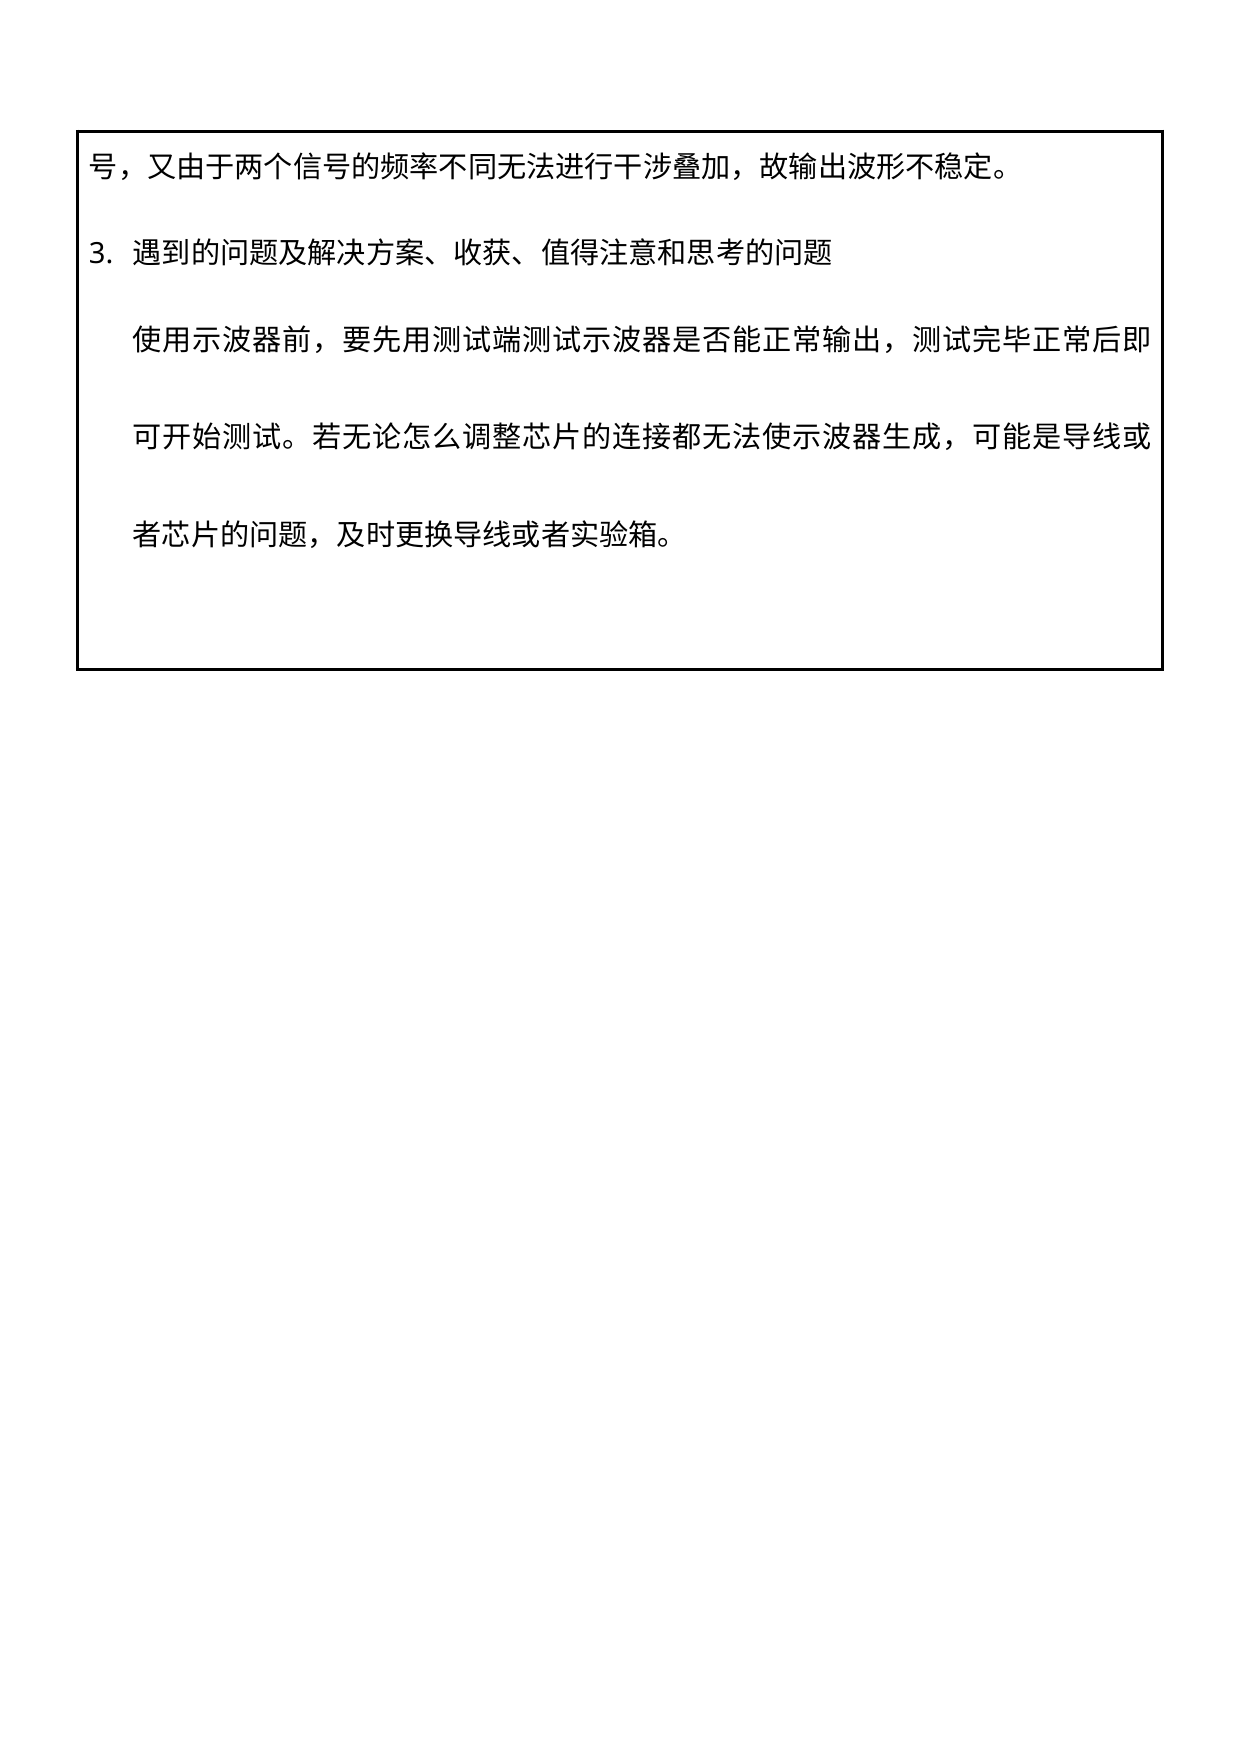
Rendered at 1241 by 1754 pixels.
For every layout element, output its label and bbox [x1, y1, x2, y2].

table_header [79, 133, 1161, 668]
